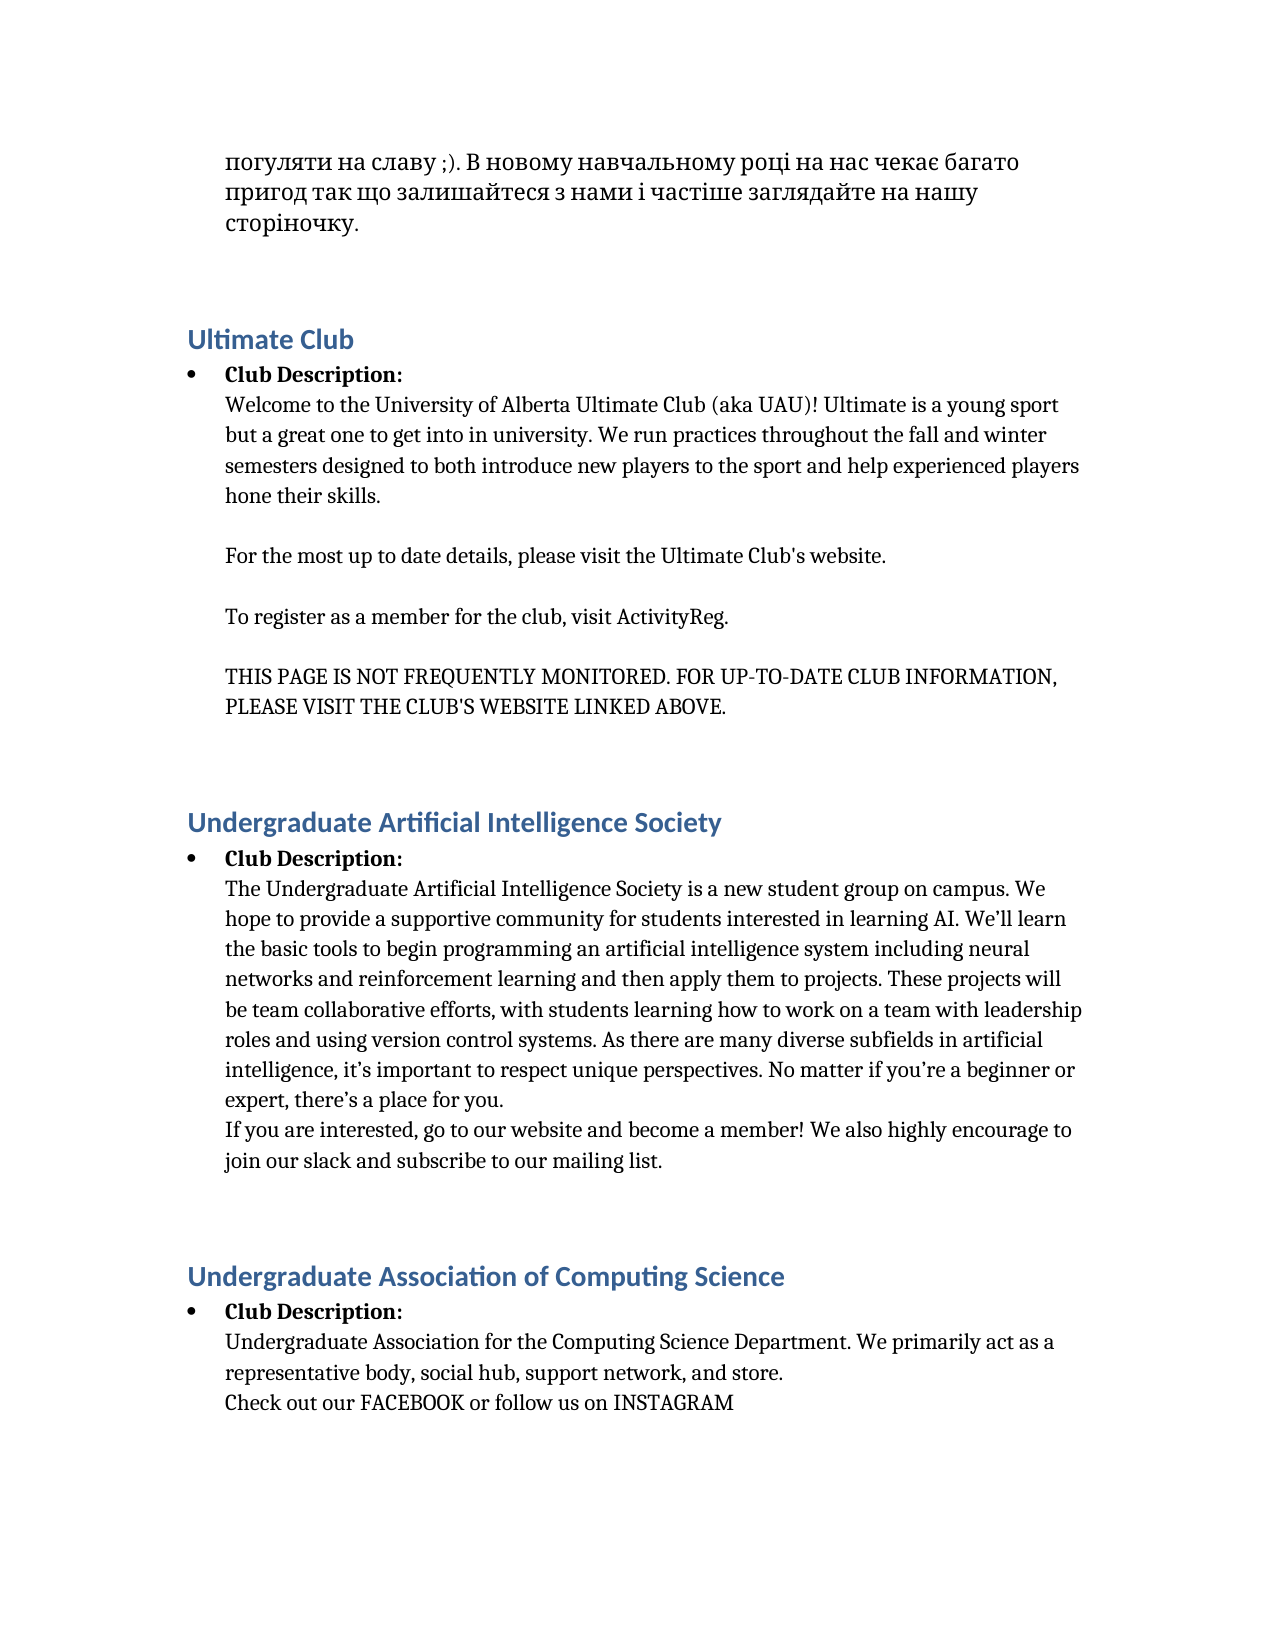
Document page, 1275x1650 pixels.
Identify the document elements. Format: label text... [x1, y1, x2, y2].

list Club Description: The Undergraduate Artificial Intelligence Society is a new student group on campus. We hope to provide a supportive community for students interested in learning AI. We’ll learn the basic tools to begin programming an artificial intelligence system including neural networks and reinforcement learning and then apply them to projects. These projects will be team collaborative efforts, with students learning how to work on a team with leadership roles and using version control systems. As there are many diverse subfields in artificial intelligence, it’s important to respect unique perspectives. No matter if you’re a beginner or expert, there’s a place for you. If you are interested, go to our website and become a member! We also highly encourage to join our slack and subscribe to our mailing list. [187, 845, 1087, 1204]
list Club Description: Undergraduate Association for the Computing Science Department. We primarily act as a representative body, social hub, support network, and store. Check out our FACEBOOK or follow us on INSTAGRAM [187, 1299, 1087, 1476]
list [187, 150, 1087, 267]
list Club Description: Welcome to the University of Alberta Ultimate Club (aka UAU)! Ultimate is a young sport but a great one to get into in university. We run practices throughout the fall and winter semesters designed to both introduce new players to the sport and help experienced players hone their skills. For the most up to date details, please visit the Ultimate Club's website. To register as a member for the club, visit ActivityReg. THIS PAGE IS NOT FREQUENTLY MONITORED. FOR UP-TO-DATE CLUB INFORMATION, PLEASE VISIT THE CLUB'S WEBSITE LINKED ABOVE. [187, 362, 1087, 751]
subtitle Undergraduate Association of Computing Science [187, 1258, 1087, 1293]
subtitle Ultimate Club [187, 321, 1087, 356]
subtitle Undergraduate Artificial Intelligence Society [187, 804, 1087, 840]
